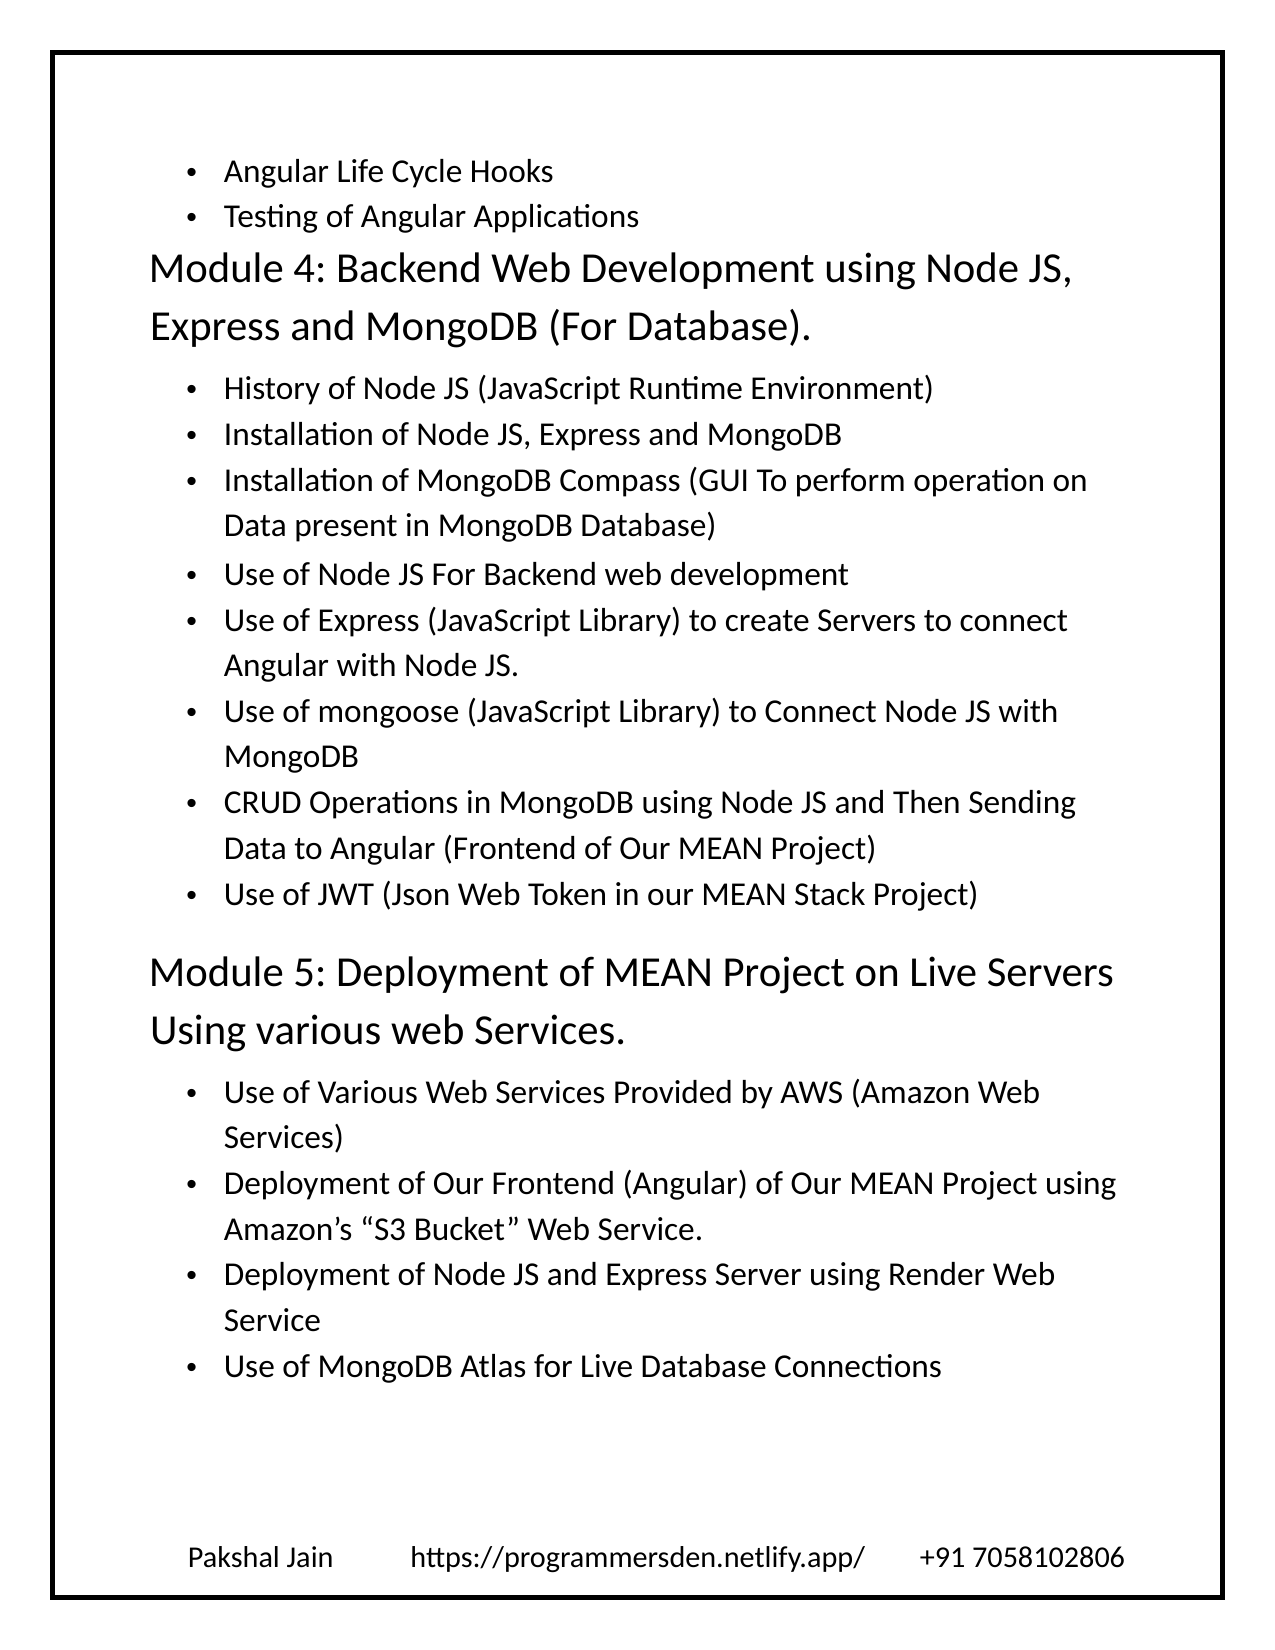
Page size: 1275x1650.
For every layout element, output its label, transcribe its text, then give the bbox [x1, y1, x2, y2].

list History of Node JS (JavaScript Runtime Environment) [186, 367, 1126, 408]
list Use of JWT (Json Web Token in our MEAN Stack Project) [186, 873, 1126, 913]
list Use of mongoose (JavaScript Library) to Connect Node JS with MongoDB [186, 690, 1126, 776]
list CRUD Operations in MongoDB using Node JS and Then Sending Data to Angular (Frontend of Our MEAN Project) [186, 781, 1126, 868]
list Use of Node JS For Backend web development [186, 553, 1126, 593]
list Deployment of Our Frontend (Angular) of Our MEAN Project using Amazon’s “S3 Bucket” Web Service. [186, 1162, 1126, 1248]
list Use of MongoDB Atlas for Live Database Connections [186, 1345, 1126, 1385]
list Installation of Node JS, Express and MongoDB [186, 413, 1126, 454]
text Module 5: Deployment of MEAN Project on Live Servers Using various web Services. [149, 945, 1126, 1055]
list Installation of MongoDB Compass (GUI To perform operation on Data present in MongoDB Database) [186, 459, 1126, 545]
list Testing of Angular Applications [186, 195, 1126, 236]
list Deployment of Node JS and Express Server using Render Web Service [186, 1253, 1126, 1339]
list Angular Life Cycle Hooks [186, 149, 1126, 190]
text Module 4: Backend Web Development using Node JS, Express and MongoDB (For Database). [149, 241, 1126, 351]
list Use of Various Web Services Provided by AWS (Amazon Web Services) [186, 1071, 1126, 1157]
list Use of Express (JavaScript Library) to create Servers to connect Angular with Node JS. [186, 599, 1126, 685]
